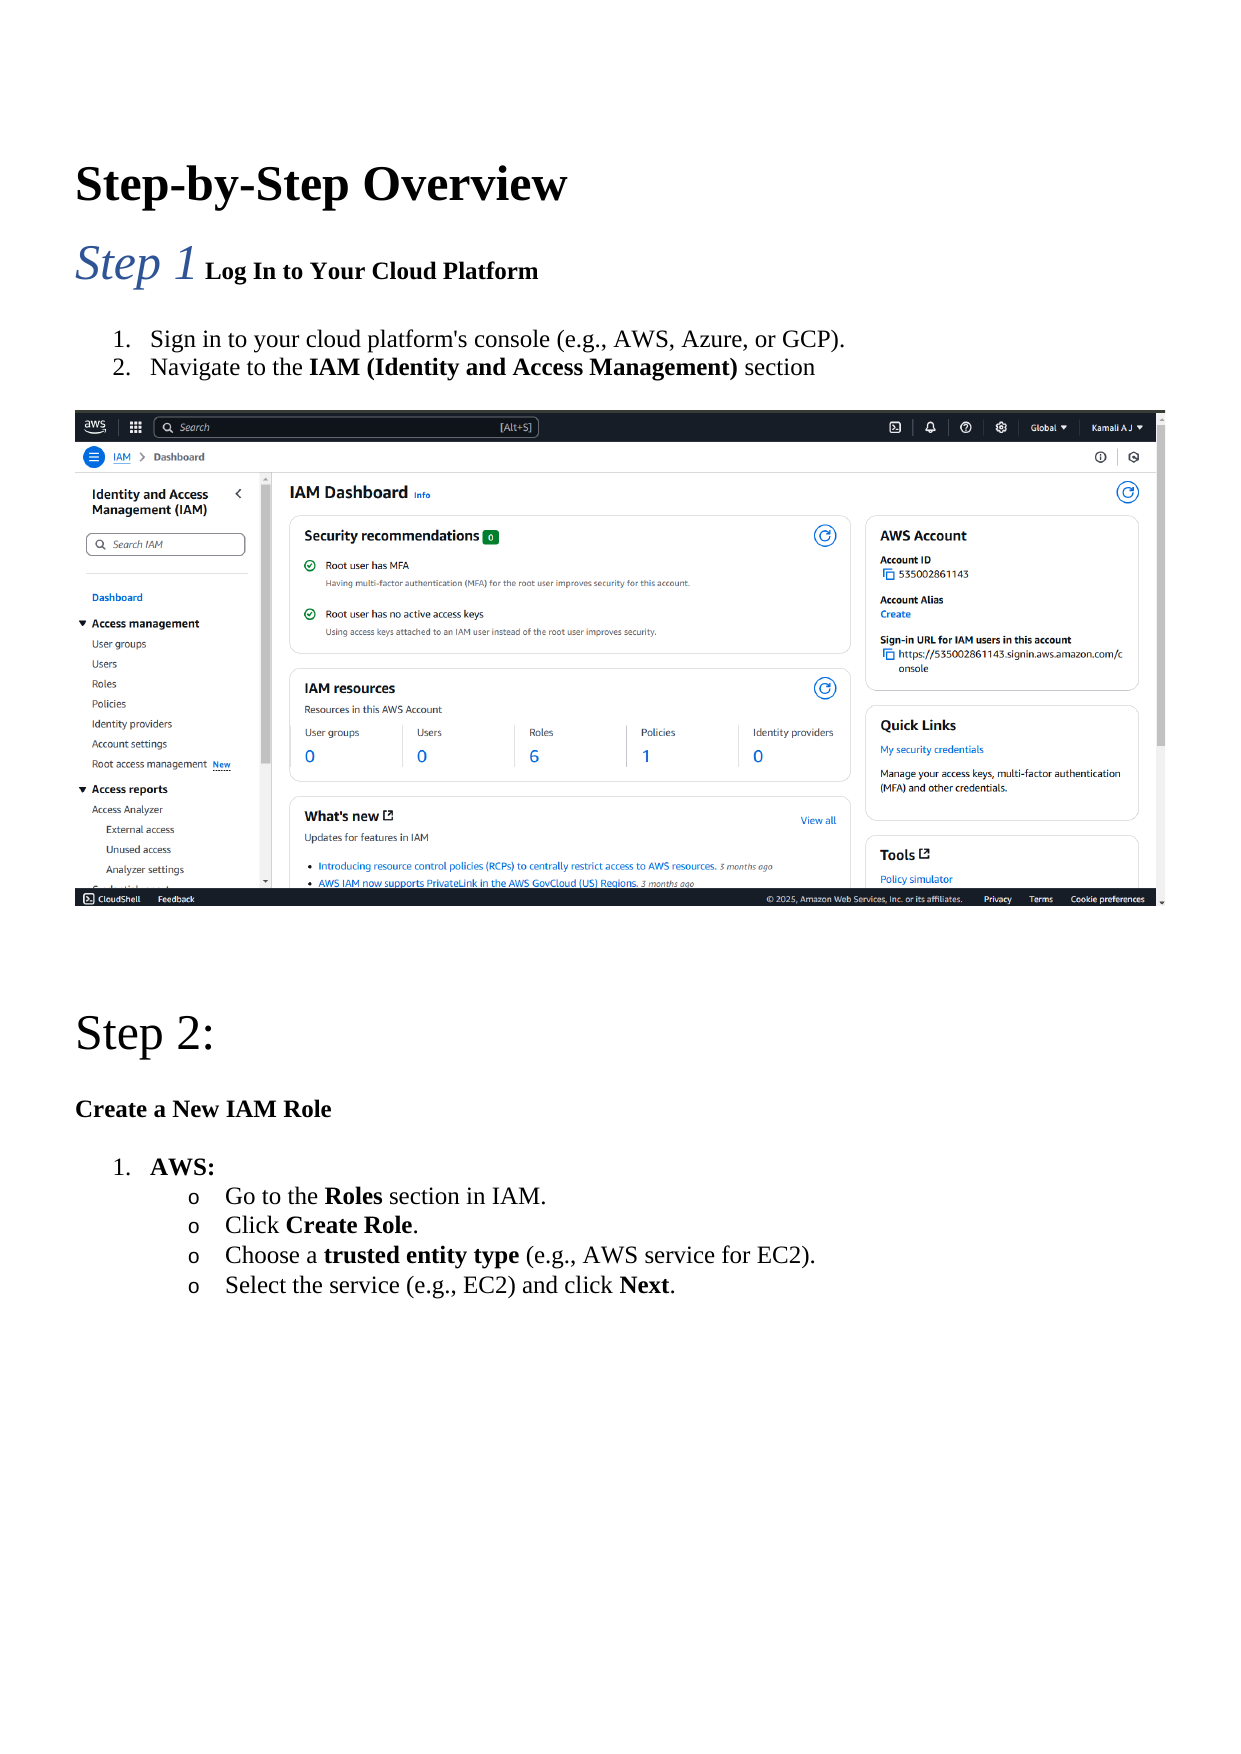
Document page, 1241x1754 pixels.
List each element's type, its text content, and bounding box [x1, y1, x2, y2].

text Step-by-Step Overview [75, 154, 1165, 211]
list Navigate to the IAM (Identity and Access Management) section [112, 352, 1165, 381]
list Sign in to your cloud platform's console (e.g., AWS, Azure, or GCP). [112, 324, 1165, 352]
list Select the service (e.g., EC2) and click Next. [187, 1270, 1165, 1299]
picture [75, 410, 1166, 906]
subtitle Step 1 Log In to Your Cloud Platform [75, 232, 1165, 290]
list AWS: [112, 1152, 1165, 1181]
list Choose a trusted entity type (e.g., AWS service for EC2). [187, 1240, 1165, 1270]
text Step 2: [75, 1003, 1165, 1061]
list Go to the Roles section in IAM. [187, 1181, 1165, 1211]
list Click Create Role. [187, 1211, 1165, 1240]
text Create a New IAM Role [75, 1094, 1165, 1123]
